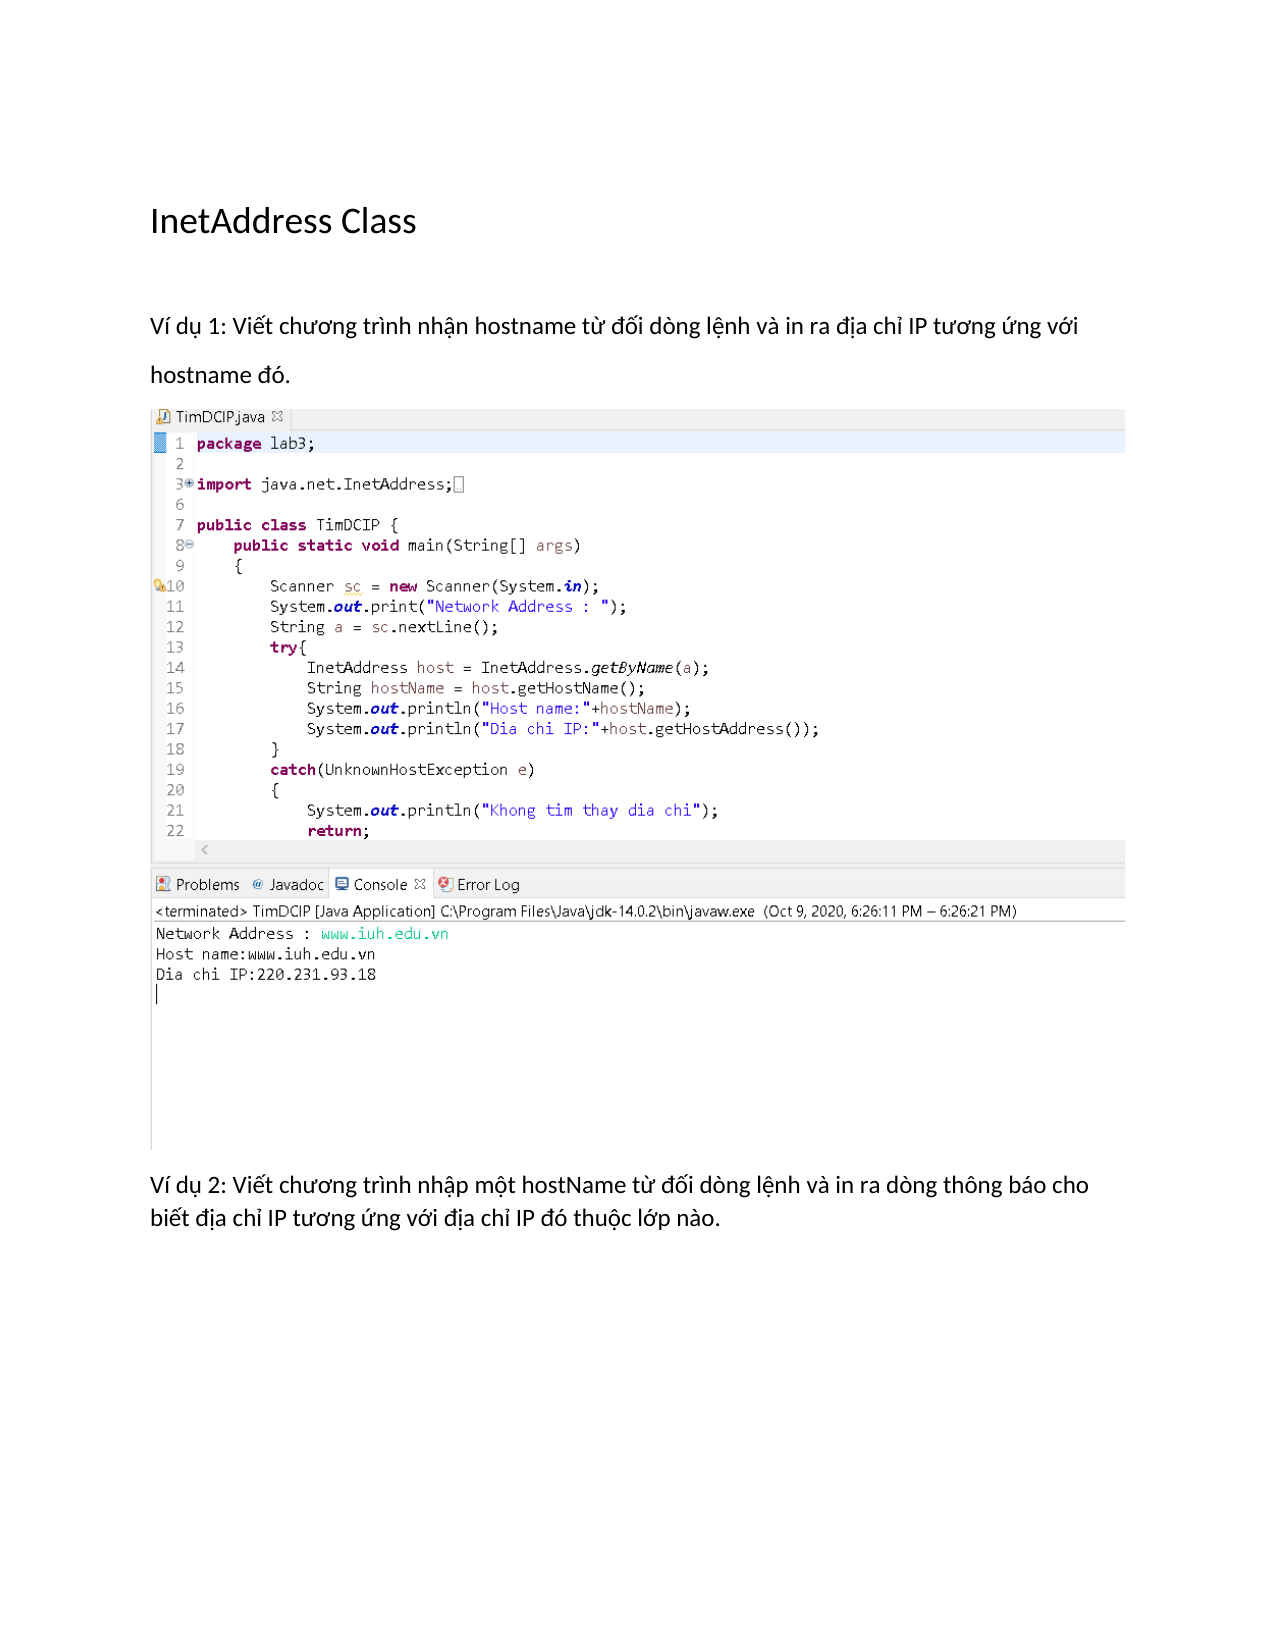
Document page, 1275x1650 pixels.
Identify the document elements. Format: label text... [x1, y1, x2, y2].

text hostname đó. [150, 359, 1125, 390]
text InetAddress Class [150, 197, 1125, 243]
picture [150, 409, 1125, 1150]
text Ví dụ 2: Viết chương trình nhập một hostName từ đối dòng lệnh và in ra dòng thông báo cho biết địa chỉ IP tương ứng với địa chỉ IP đó thuộc lớp nào. [150, 1169, 1125, 1232]
text Ví dụ 1: Viết chương trình nhận hostname từ đối dòng lệnh và in ra địa chỉ IP tương ứng với [150, 310, 1125, 340]
